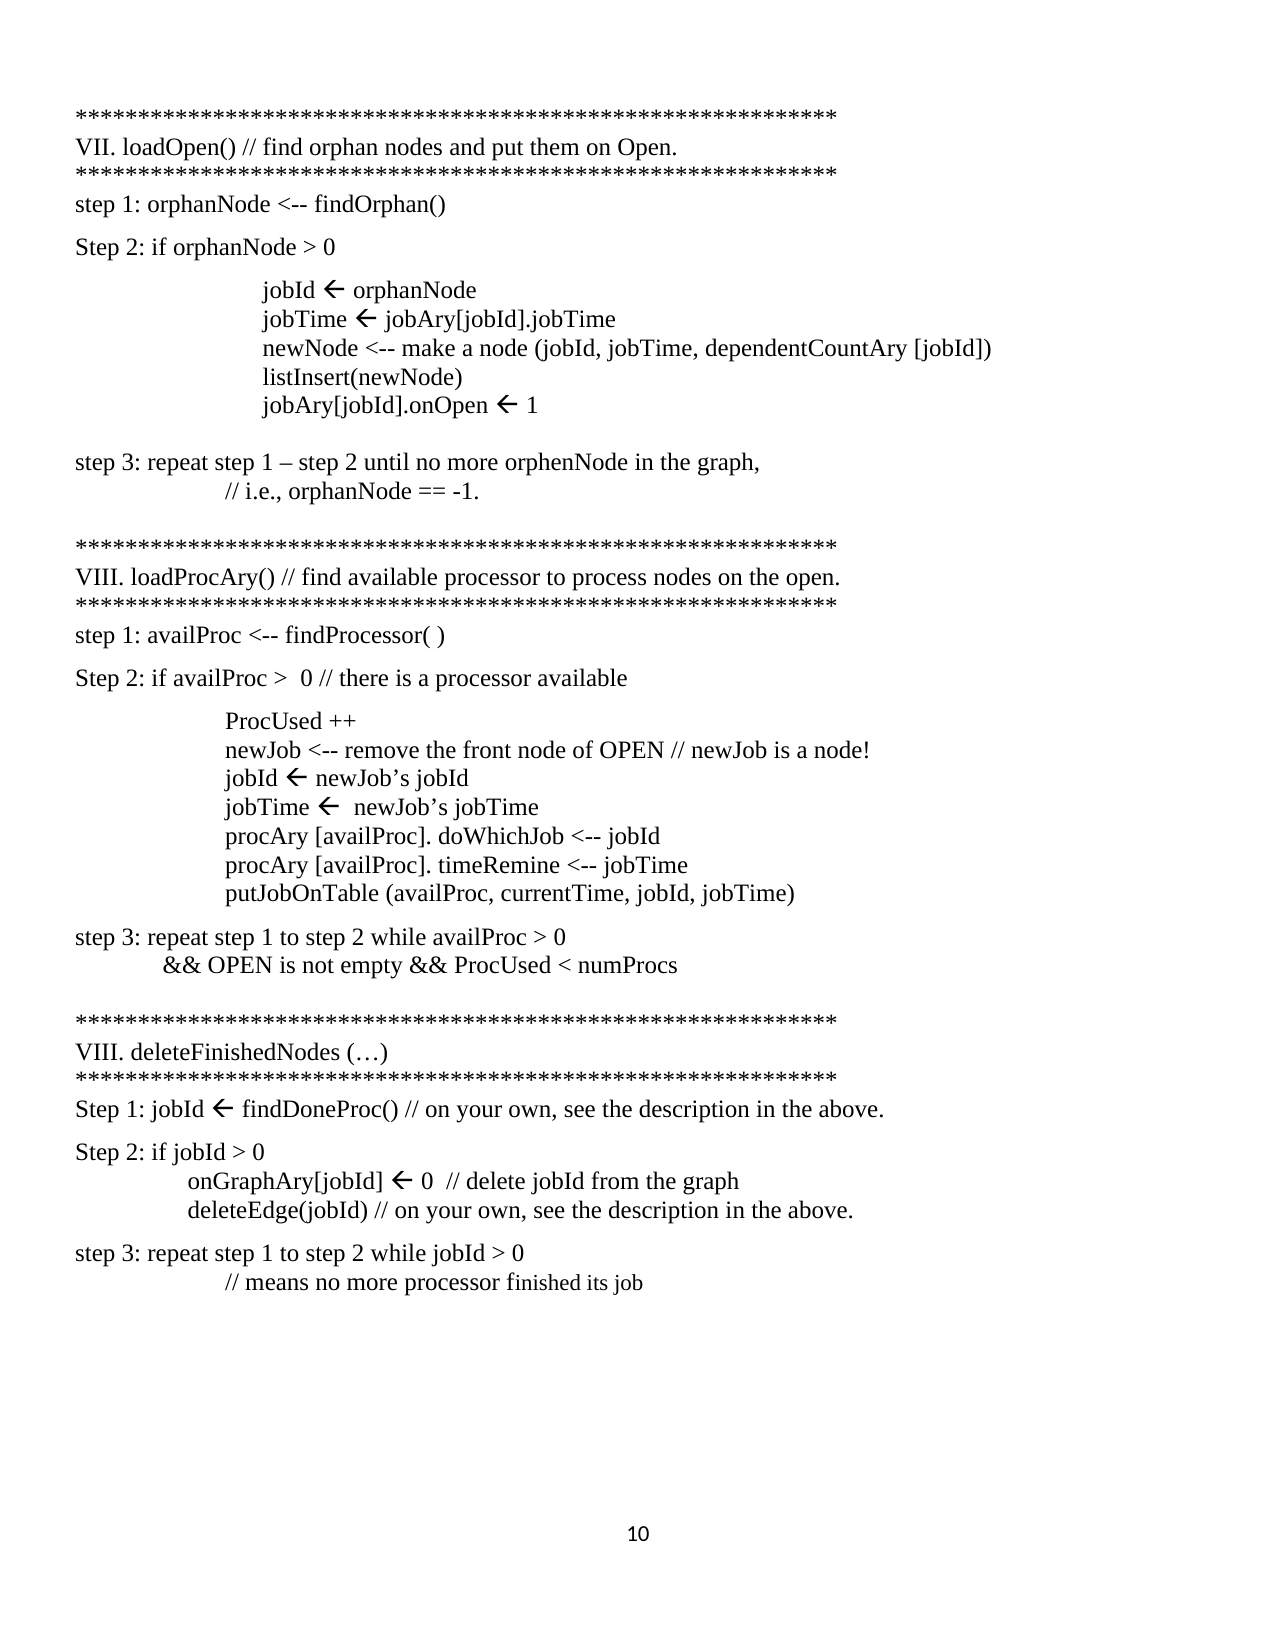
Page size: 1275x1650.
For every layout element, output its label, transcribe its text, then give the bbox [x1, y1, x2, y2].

text ************************************************************* [75, 591, 1200, 620]
text Step 2: if availProc > 0 // there is a processor available [75, 663, 1200, 692]
text putJobOnTable (availProc, currentTime, jobId, jobTime) [150, 878, 1200, 907]
text step 3: repeat step 1 – step 2 until no more orphenNode in the graph, [75, 447, 1200, 476]
text procAry [availProc]. timeRemine <-- jobTime [75, 850, 1200, 878]
text Step 2: if jobId > 0 [75, 1137, 1200, 1166]
text jobTime newJob’s jobTime [75, 792, 1200, 821]
text step 3: repeat step 1 to step 2 while jobId > 0 [75, 1238, 1200, 1267]
text // means no more processor finished its job [150, 1267, 1200, 1295]
text VII. loadOpen() // find orphan nodes and put them on Open. [75, 132, 1200, 161]
text jobId orphanNode [225, 276, 1200, 304]
text jobId newJob’s jobId [75, 763, 1200, 792]
text procAry [availProc]. doWhichJob <-- jobId [75, 821, 1200, 850]
text VIII. deleteFinishedNodes (…) [75, 1037, 1200, 1065]
text listInsert(newNode) [75, 362, 1200, 391]
text Step 1: jobId findDoneProc() // on your own, see the description in the above. [75, 1094, 1200, 1123]
text onGraphAry[jobId] 0 // delete jobId from the graph [75, 1166, 1200, 1195]
text newJob <-- remove the front node of OPEN // newJob is a node! [75, 735, 1200, 763]
text step 3: repeat step 1 to step 2 while availProc > 0 [75, 922, 1200, 950]
text step 1: orphanNode <-- findOrphan() [75, 189, 1200, 218]
text deleteEdge(jobId) // on your own, see the description in the above. [75, 1195, 1200, 1223]
text ************************************************************* [75, 161, 1200, 189]
text ************************************************************* [75, 103, 1200, 132]
text jobAry[jobId].onOpen 1 [75, 391, 1200, 419]
text // i.e., orphanNode == -1. [150, 476, 1200, 505]
text ************************************************************* [75, 533, 1200, 562]
text ************************************************************* [75, 1065, 1200, 1094]
text step 1: availProc <-- findProcessor( ) [75, 620, 1200, 648]
text ProcUsed ++ [150, 706, 1200, 735]
text Step 2: if orphanNode > 0 [75, 232, 1200, 261]
text && OPEN is not empty && ProcUsed < numProcs [75, 950, 1200, 979]
text VIII. loadProcAry() // find available processor to process nodes on the open. [75, 562, 1200, 591]
text newNode <-- make a node (jobId, jobTime, dependentCountAry [jobId]) [75, 333, 1200, 362]
text jobTime jobAry[jobId].jobTime [75, 304, 1200, 333]
text ************************************************************* [75, 1008, 1200, 1037]
